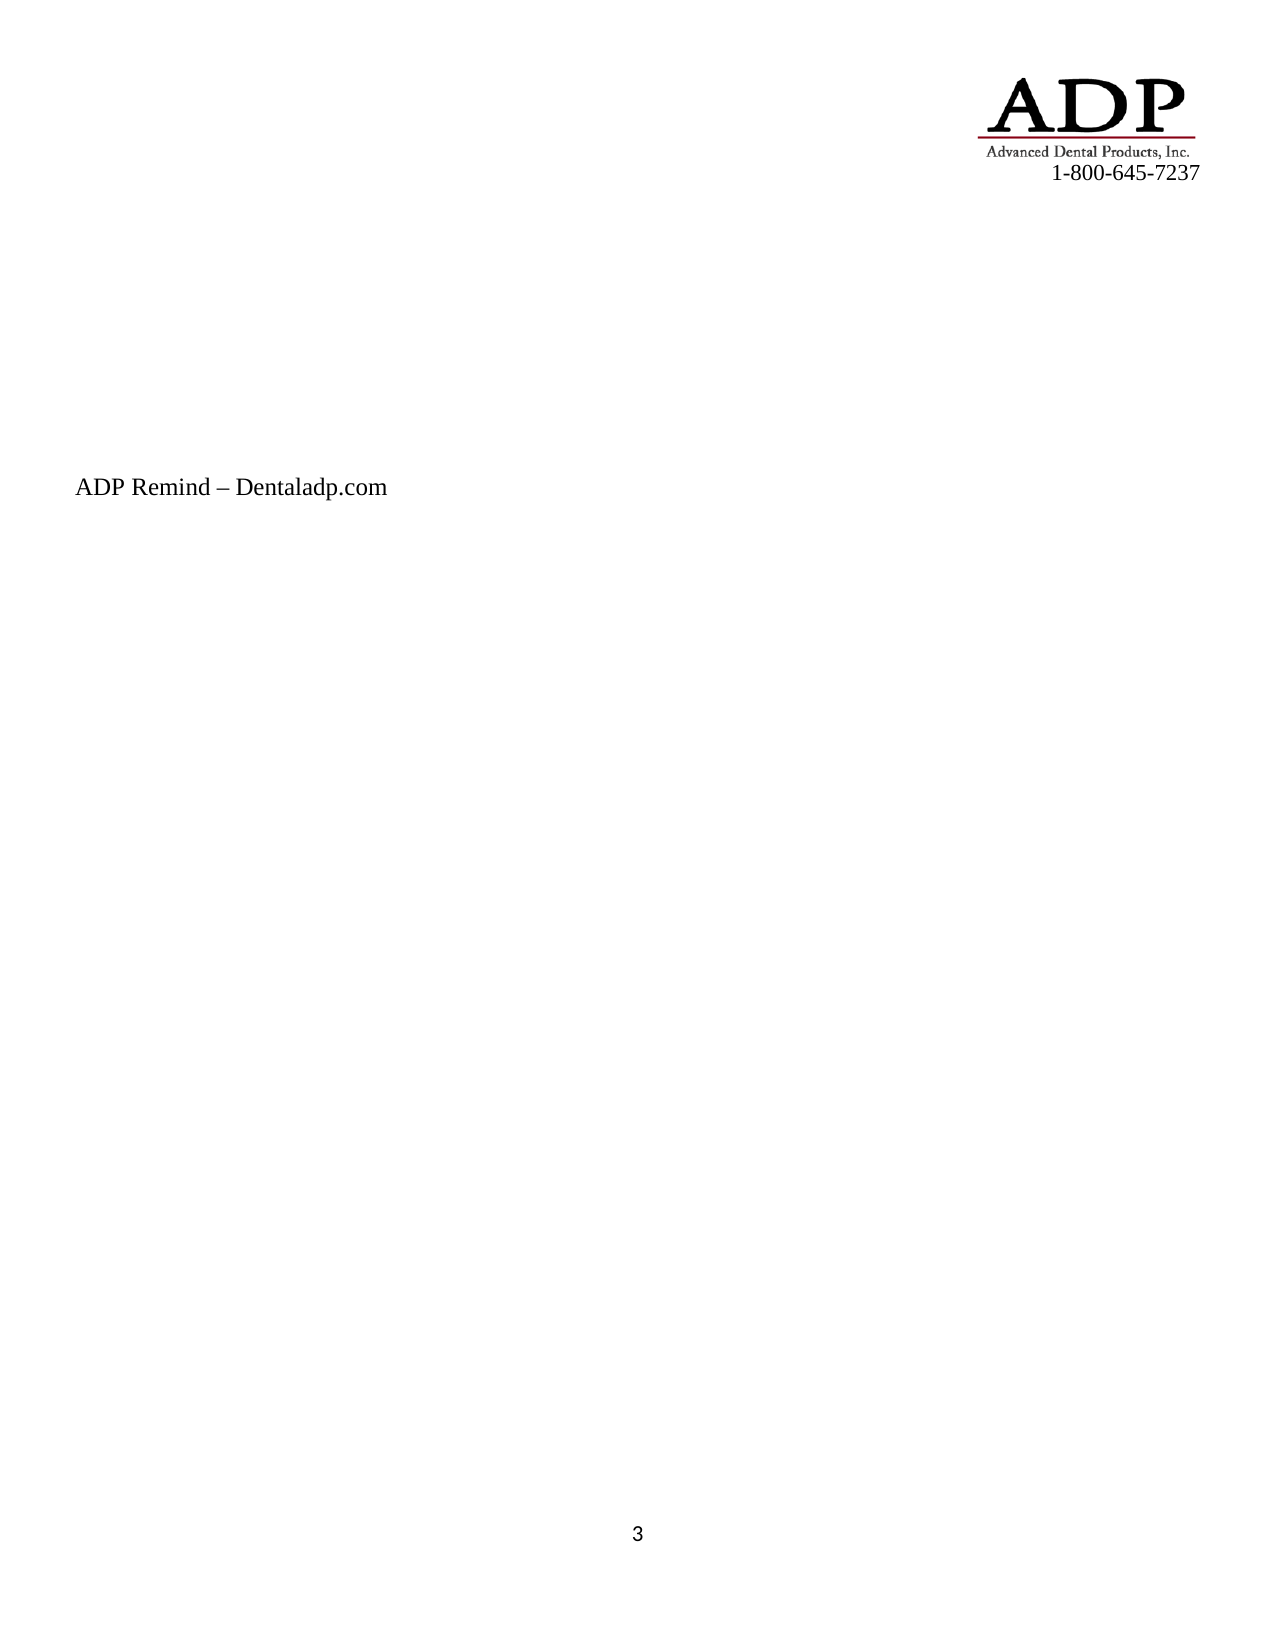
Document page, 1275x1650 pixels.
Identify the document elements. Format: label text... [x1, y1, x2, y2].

picture [971, 75, 1200, 160]
text ADP Remind – Dentaladp.com [75, 472, 1200, 501]
